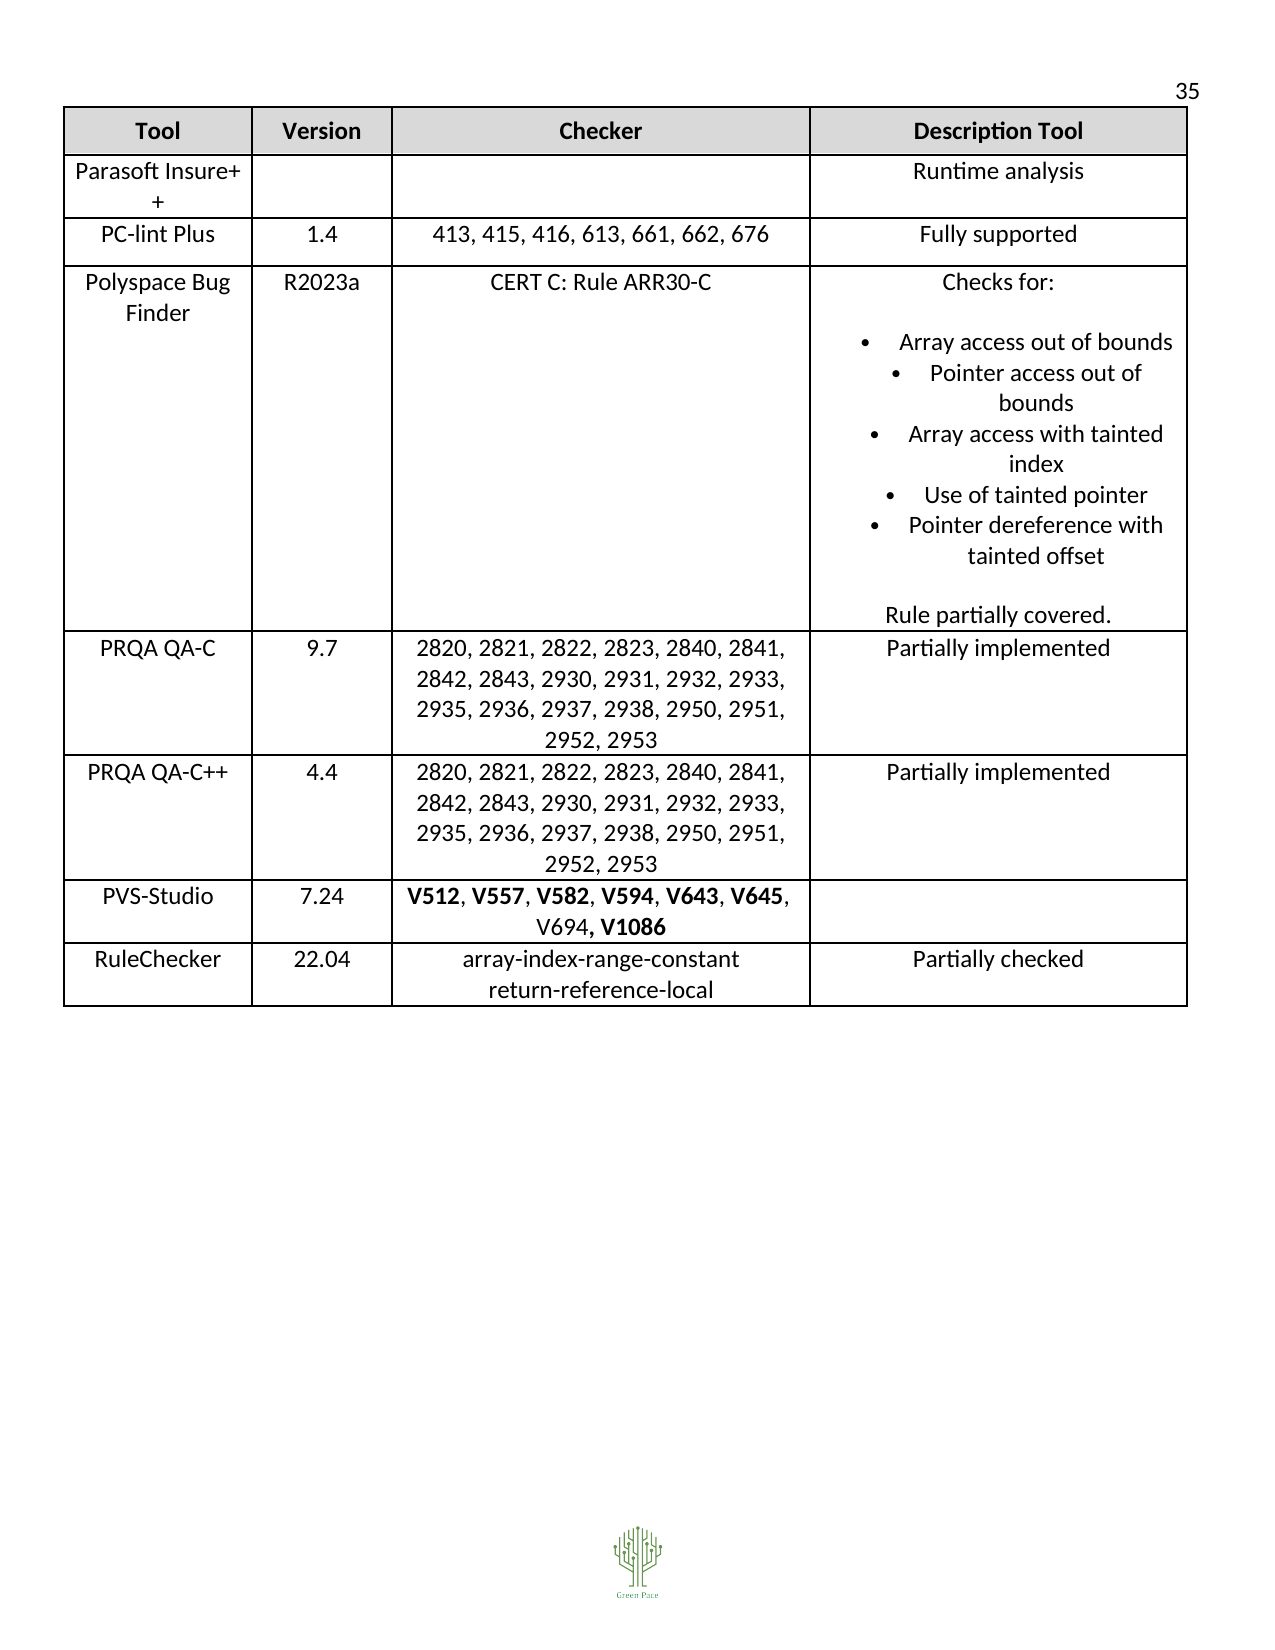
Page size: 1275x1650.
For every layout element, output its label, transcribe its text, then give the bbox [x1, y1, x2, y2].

table_cell Parasoft Insure++ [65, 156, 251, 217]
table_cell PRQA QA-C++ [65, 756, 251, 878]
table_cell RuleChecker [65, 944, 251, 1005]
table_cell R2023a [253, 267, 391, 630]
table_cell [811, 881, 1186, 942]
table_cell [253, 156, 391, 217]
table_cell 22.04 [253, 944, 391, 1005]
table_cell Partially implemented [811, 756, 1186, 878]
table_cell 2820, 2821, 2822, 2823, 2840, 2841, 2842, 2843, 2930, 2931, 2932, 2933, 2935, 2936, 2937, 2938, 2950, 2951, 2952, 2953 [393, 756, 809, 878]
table_cell Partially checked [811, 944, 1186, 1005]
table_header Checker [393, 108, 809, 153]
table_cell PC-lint Plus [65, 219, 251, 264]
table_cell PRQA QA-C [65, 632, 251, 754]
table_cell PVS-Studio [65, 881, 251, 942]
table_header Tool [65, 108, 251, 153]
table_cell [393, 156, 809, 217]
table_cell 1.4 [253, 219, 391, 264]
table_cell array-index-range-constant return-reference-local [393, 944, 809, 1005]
table_cell 9.7 [253, 632, 391, 754]
table_cell Runtime analysis [811, 156, 1186, 217]
table_cell Checks for: Array access out of bounds Pointer access out of bounds Array access with tainted index Use of tainted pointer Pointer dereference with tainted offset Rule partially covered. [811, 267, 1186, 630]
table_cell Partially implemented [811, 632, 1186, 754]
table_header Description Tool [811, 108, 1186, 153]
table_header Version [253, 108, 391, 153]
table_cell CERT C: Rule ARR30-C [393, 267, 809, 630]
table_cell 413, 415, 416, 613, 661, 662, 676 [393, 219, 809, 264]
table_cell Fully supported [811, 219, 1186, 264]
picture [605, 1521, 670, 1606]
table_cell 2820, 2821, 2822, 2823, 2840, 2841, 2842, 2843, 2930, 2931, 2932, 2933, 2935, 2936, 2937, 2938, 2950, 2951, 2952, 2953 [393, 632, 809, 754]
table_cell 7.24 [253, 881, 391, 942]
table_cell Polyspace Bug Finder [65, 267, 251, 630]
table_cell V512, V557, V582, V594, V643, V645, V694, V1086 [393, 881, 809, 942]
table_cell 4.4 [253, 756, 391, 878]
